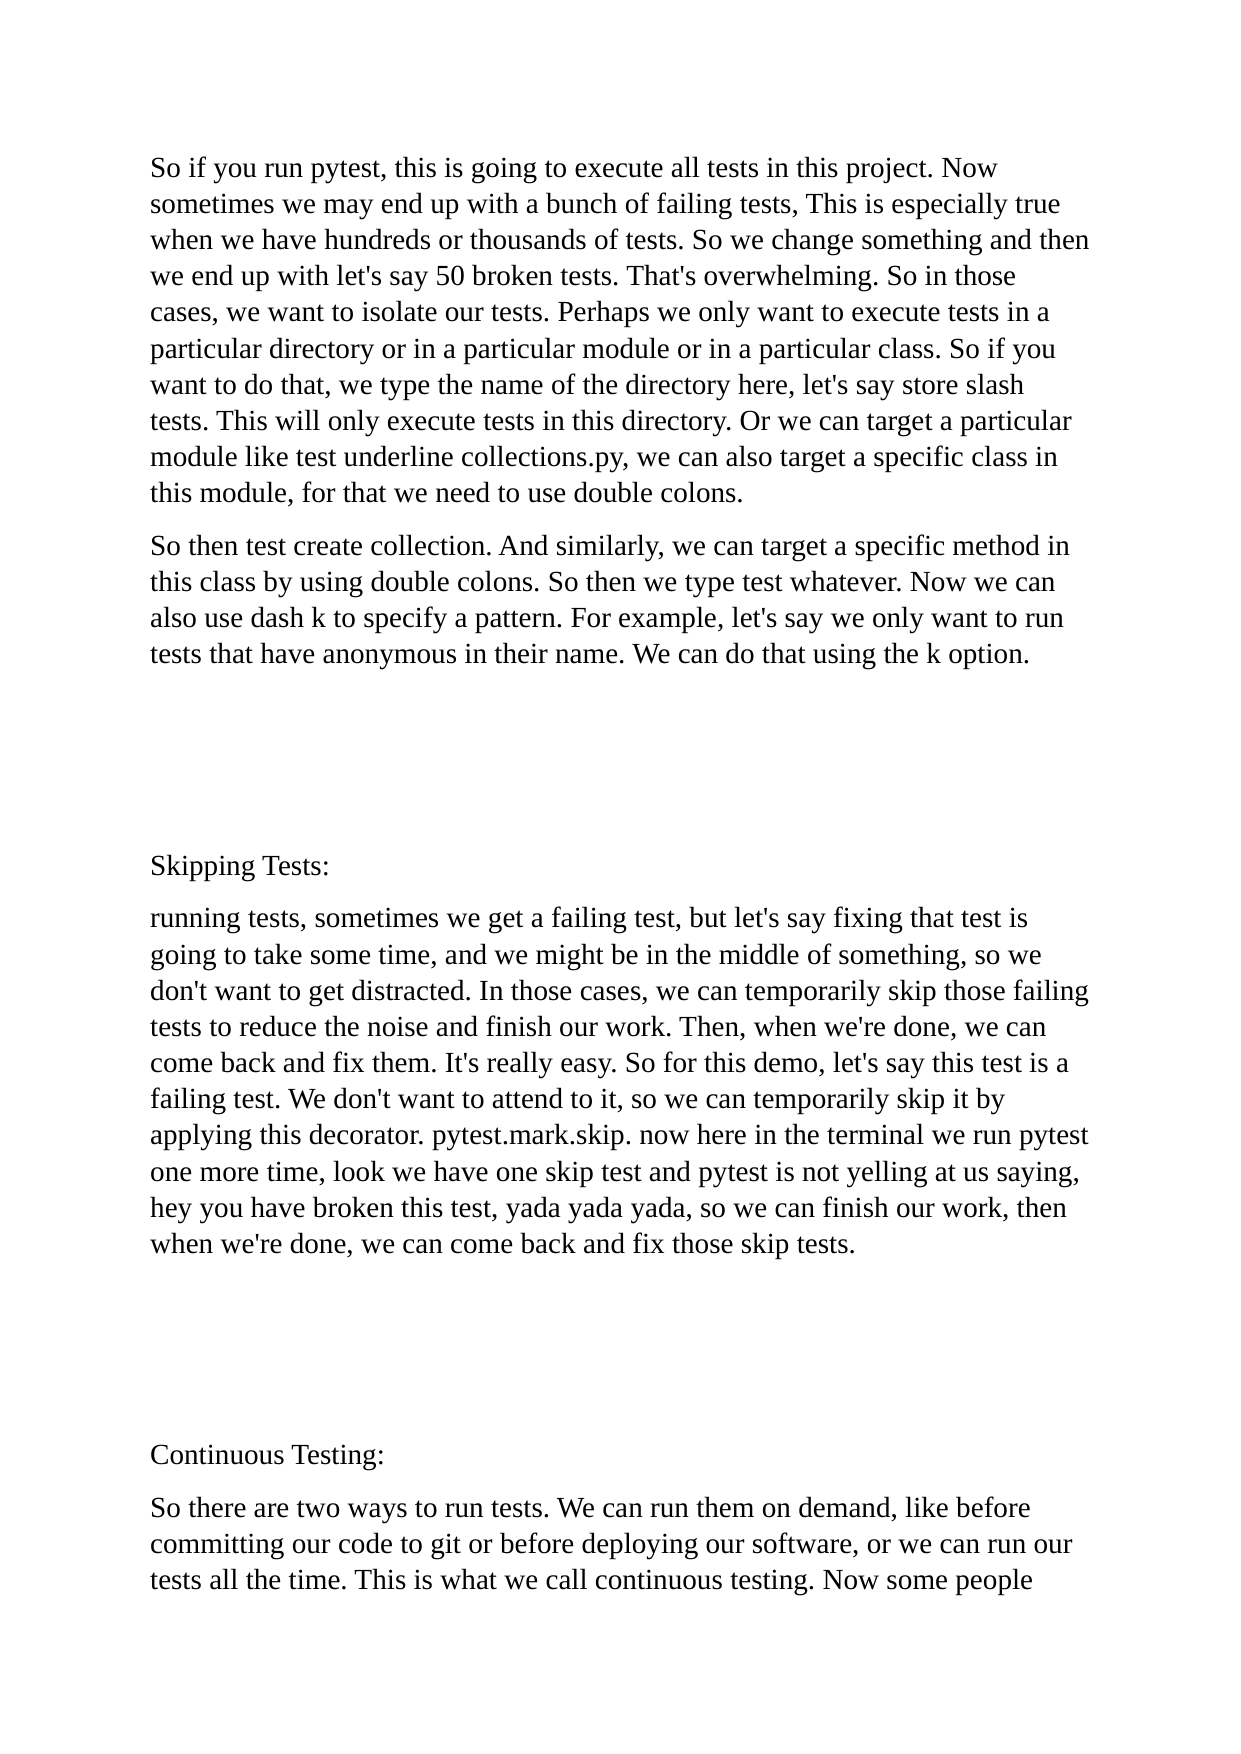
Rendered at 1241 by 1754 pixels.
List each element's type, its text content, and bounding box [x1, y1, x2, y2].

text So if you run pytest, this is going to execute all tests in this project. Now sometimes we may end up with a bunch of failing tests, This is especially true when we have hundreds or thousands of tests. So we change something and then we end up with let's say 50 broken tests. That's overwhelming. So in those cases, we want to isolate our tests. Perhaps we only want to execute tests in a particular directory or in a particular module or in a particular class. So if you want to do that, we type the name of the directory here, let's say store slash tests. This will only execute tests in this directory. Or we can target a particular module like test underline collections.py, we can also target a specific class in this module, for that we need to use double colons. [150, 150, 1090, 509]
text Continuous Testing: [150, 1437, 1090, 1471]
text So then test create collection. And similarly, we can target a specific method in this class by using double colons. So then we type test whatever. Now we can also use dash k to specify a pattern. For example, let's say we only want to run tests that have anonymous in their name. We can do that using the k option. [150, 528, 1090, 670]
text running tests, sometimes we get a failing test, but let's say fixing that test is going to take some time, and we might be in the middle of something, so we don't want to get distracted. In those cases, we can temporarily skip those failing tests to reduce the noise and finish our work. Then, when we're done, we can come back and fix them. It's really easy. So for this demo, let's say this test is a failing test. We don't want to attend to it, so we can temporarily skip it by applying this decorator. pytest.mark.skip. now here in the terminal we run pytest one more time, look we have one skip test and pytest is not yelling at us saying, hey you have broken this test, yada yada yada, so we can finish our work, then when we're done, we can come back and fix those skip tests. [150, 901, 1090, 1259]
text Skipping Tests: [150, 848, 1090, 881]
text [150, 1490, 1090, 1596]
